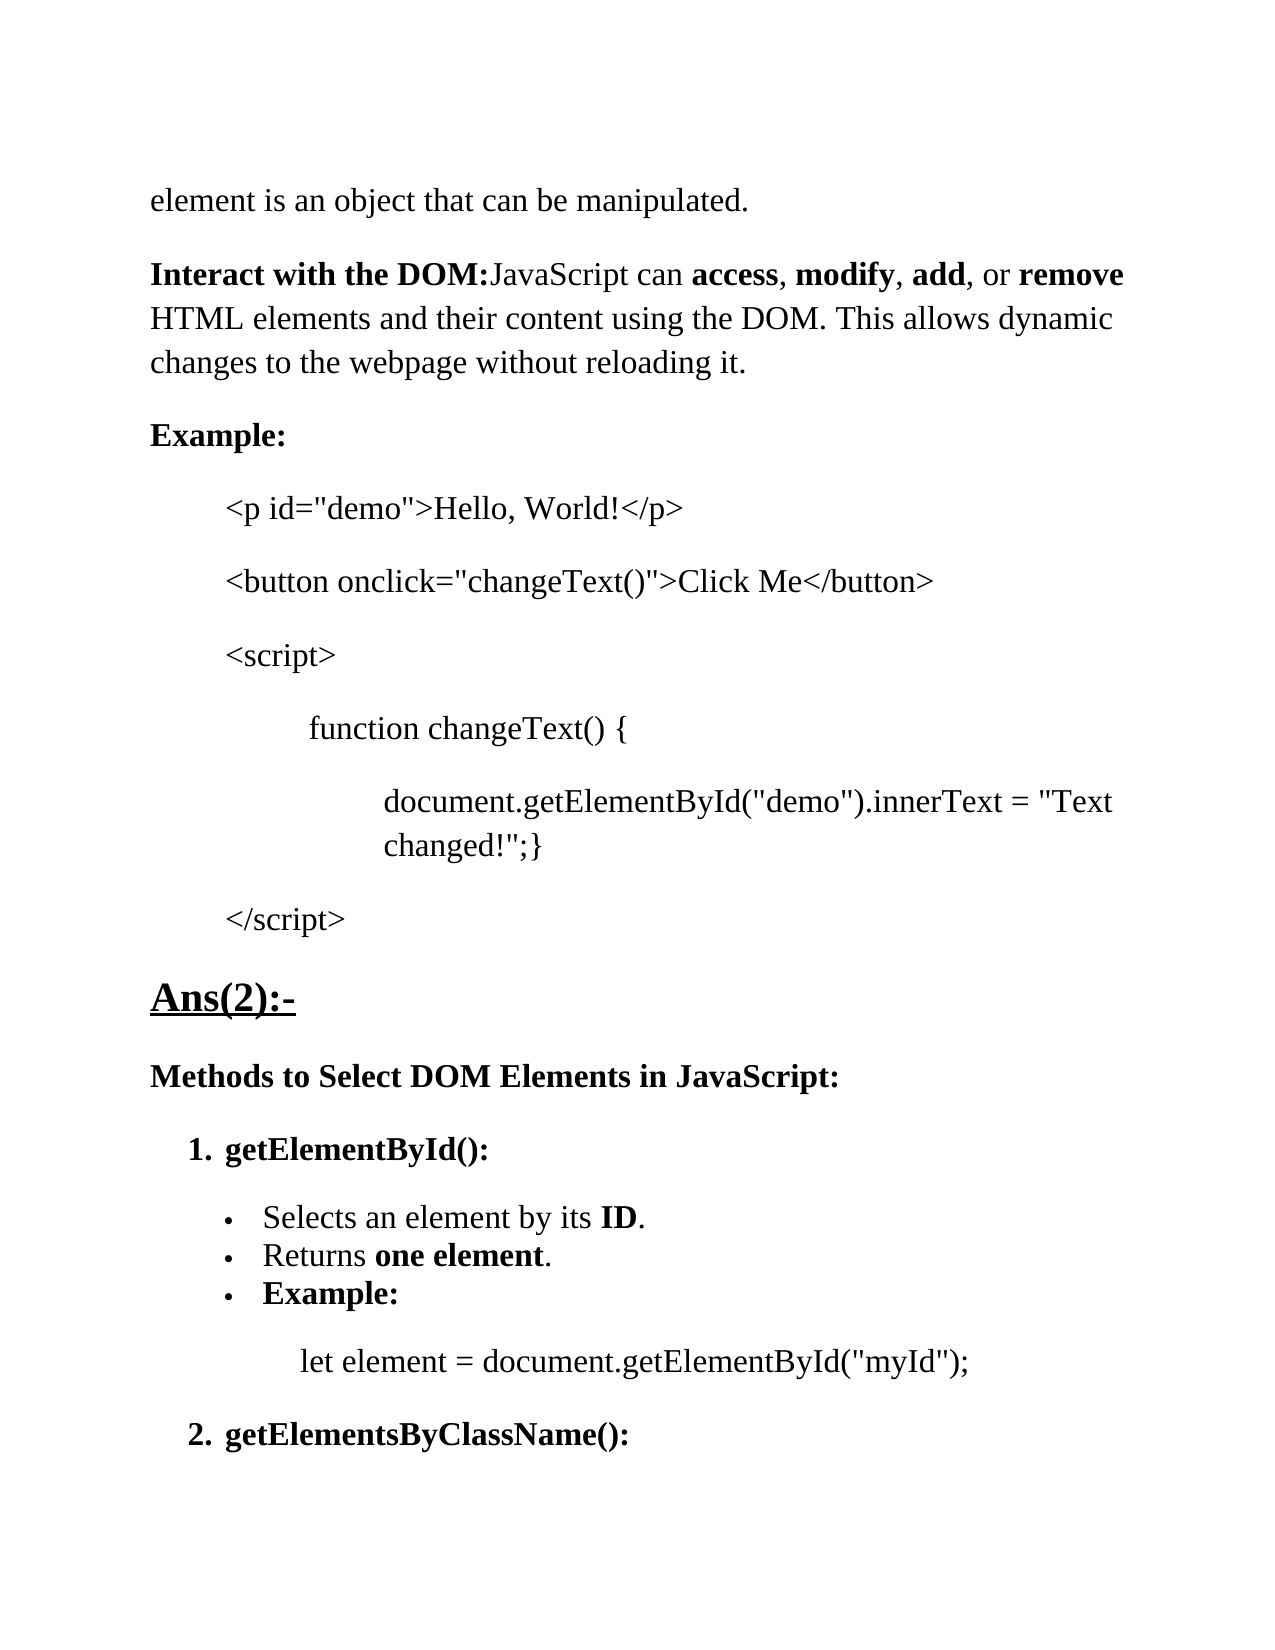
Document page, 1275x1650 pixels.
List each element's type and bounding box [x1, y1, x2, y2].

table_cell [149, 150, 1133, 1483]
